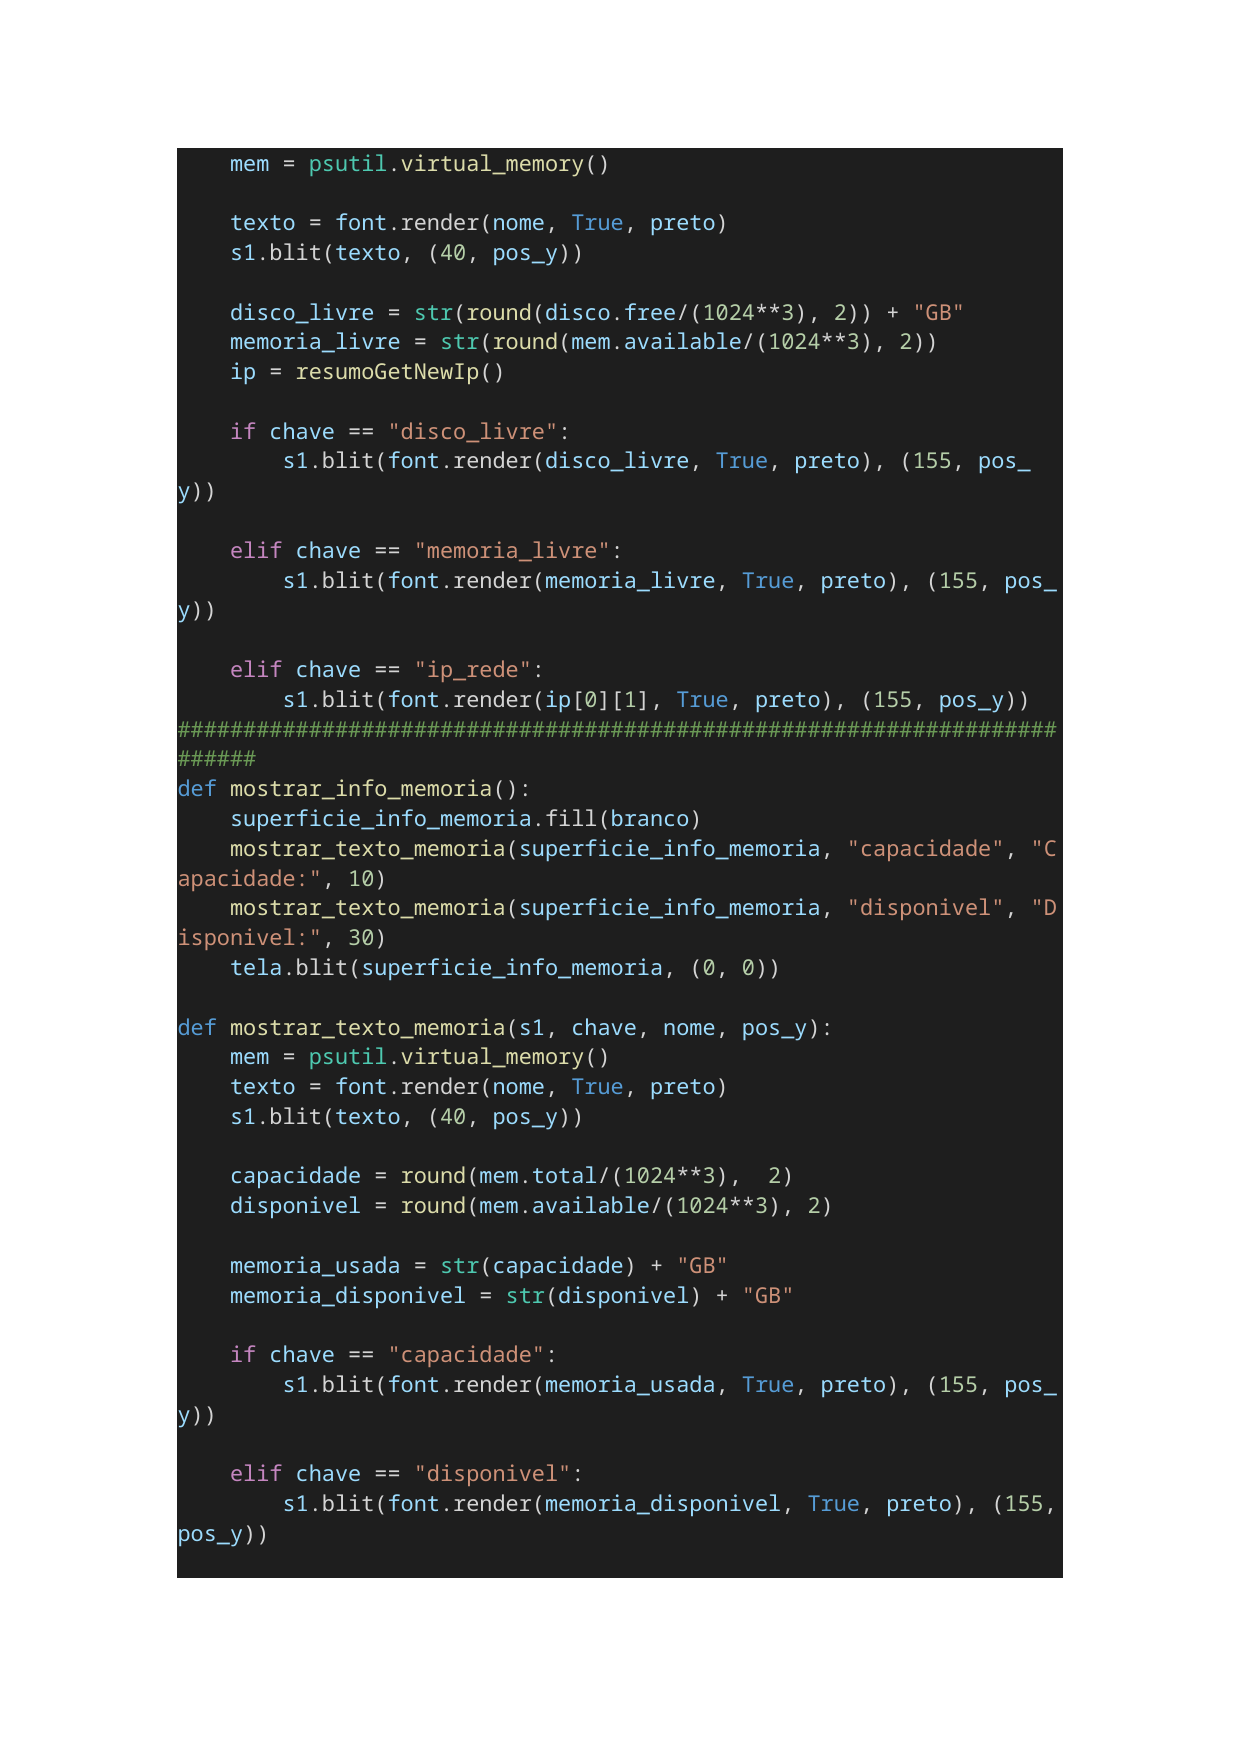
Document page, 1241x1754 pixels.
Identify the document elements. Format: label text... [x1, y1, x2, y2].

text mostrar_texto_memoria(superficie_info_memoria, "capacidade", "Capacidade:", 10) [177, 833, 1063, 892]
text capacidade = round(mem.total/(1024**3), 2) [177, 1161, 1063, 1190]
text texto = font.render(nome, True, preto) [177, 1071, 1063, 1101]
text memoria_usada = str(capacidade) + "GB" [177, 1250, 1063, 1280]
text if chave == "capacidade": [177, 1339, 1063, 1369]
text disponivel = round(mem.available/(1024**3), 2) [177, 1190, 1063, 1220]
text def mostrar_info_memoria(): [177, 773, 1063, 803]
text s1.blit(font.render(memoria_livre, True, preto), (155, pos_y)) [177, 565, 1063, 624]
text mostrar_texto_memoria(superficie_info_memoria, "disponivel", "Disponivel:", 30) [177, 892, 1063, 952]
text mem = psutil.virtual_memory() [177, 148, 1063, 177]
text elif chave == "memoria_livre": [177, 535, 1063, 565]
text s1.blit(font.render(memoria_usada, True, preto), (155, pos_y)) [177, 1369, 1063, 1429]
text s1.blit(font.render(ip[0][1], True, preto), (155, pos_y)) [177, 684, 1063, 714]
text ######################################################################### [177, 714, 1063, 773]
text disco_livre = str(round(disco.free/(1024**3), 2)) + "GB" [177, 297, 1063, 326]
text s1.blit(font.render(memoria_disponivel, True, preto), (155, pos_y)) [177, 1488, 1063, 1548]
text elif chave == "ip_rede": [177, 654, 1063, 684]
text def mostrar_texto_memoria(s1, chave, nome, pos_y): [177, 1012, 1063, 1041]
text if chave == "disco_livre": [177, 416, 1063, 446]
text s1.blit(texto, (40, pos_y)) [177, 1101, 1063, 1131]
text s1.blit(texto, (40, pos_y)) [177, 237, 1063, 267]
text s1.blit(font.render(disco_livre, True, preto), (155, pos_y)) [177, 446, 1063, 505]
text elif chave == "disponivel": [177, 1458, 1063, 1488]
text mem = psutil.virtual_memory() [177, 1041, 1063, 1071]
text texto = font.render(nome, True, preto) [177, 207, 1063, 237]
text ip = resumoGetNewIp() [177, 356, 1063, 386]
text memoria_disponivel = str(disponivel) + "GB" [177, 1280, 1063, 1309]
text superficie_info_memoria.fill(branco) [177, 803, 1063, 833]
text memoria_livre = str(round(mem.available/(1024**3), 2)) [177, 326, 1063, 356]
text tela.blit(superficie_info_memoria, (0, 0)) [177, 952, 1063, 982]
